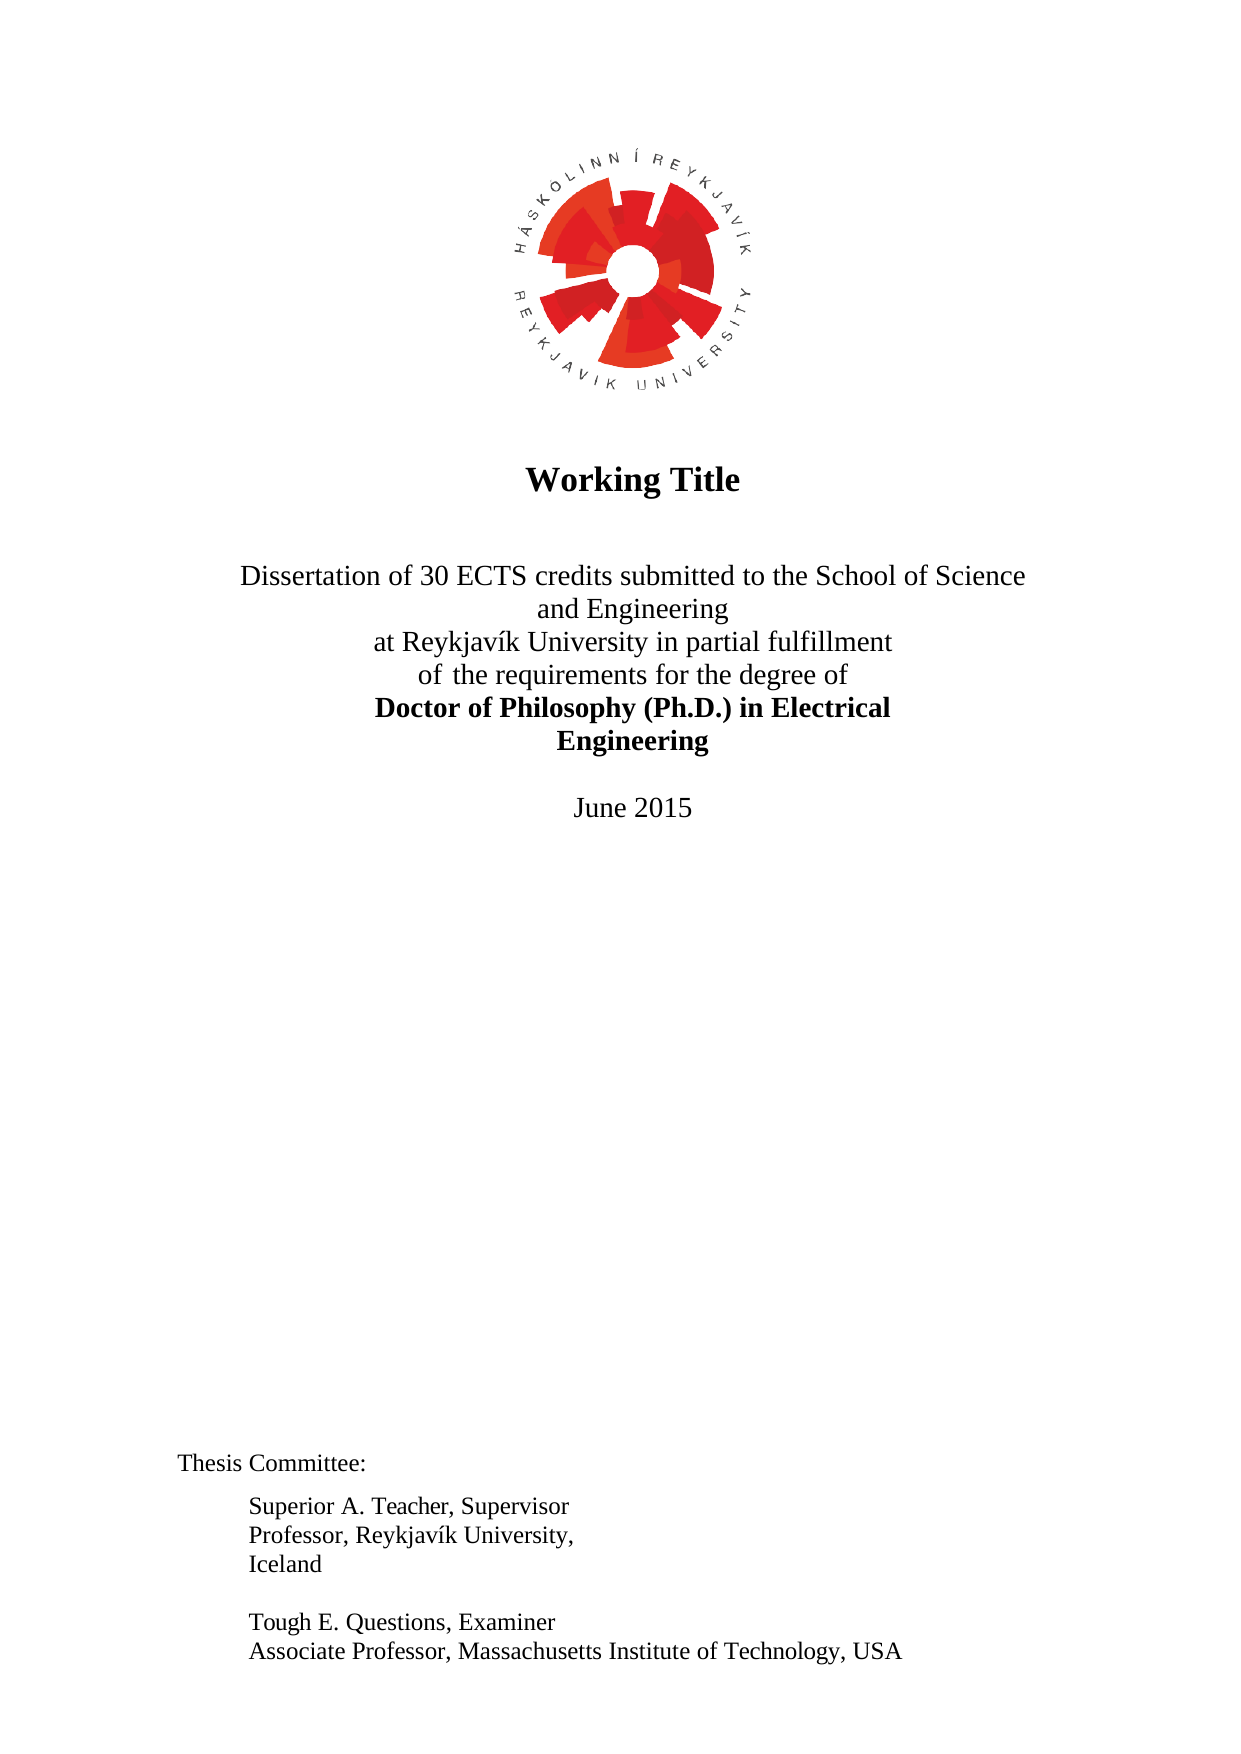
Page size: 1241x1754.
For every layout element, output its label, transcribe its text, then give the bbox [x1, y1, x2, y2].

text Associate Professor, Massachusetts Institute of Technology, USA [248, 1636, 1065, 1664]
text Dissertation of 30 ECTS credits submitted to the School of Science and Engineering [216, 559, 1049, 625]
text Doctor of Philosophy (Ph.D.) in Electrical Engineering [296, 691, 969, 757]
text at Reykjavík University in partial fulfillment of the requirements for the degree of [358, 625, 907, 691]
text June 2015 [177, 790, 1065, 823]
text Thesis Committee: [177, 1448, 1065, 1477]
text Tough E. Questions, Examiner [248, 1607, 1065, 1635]
text Superior A. Teacher, Supervisor Professor, Reykjavík University, Iceland [248, 1491, 653, 1578]
text Working Title [296, 458, 969, 499]
picture [514, 148, 751, 390]
